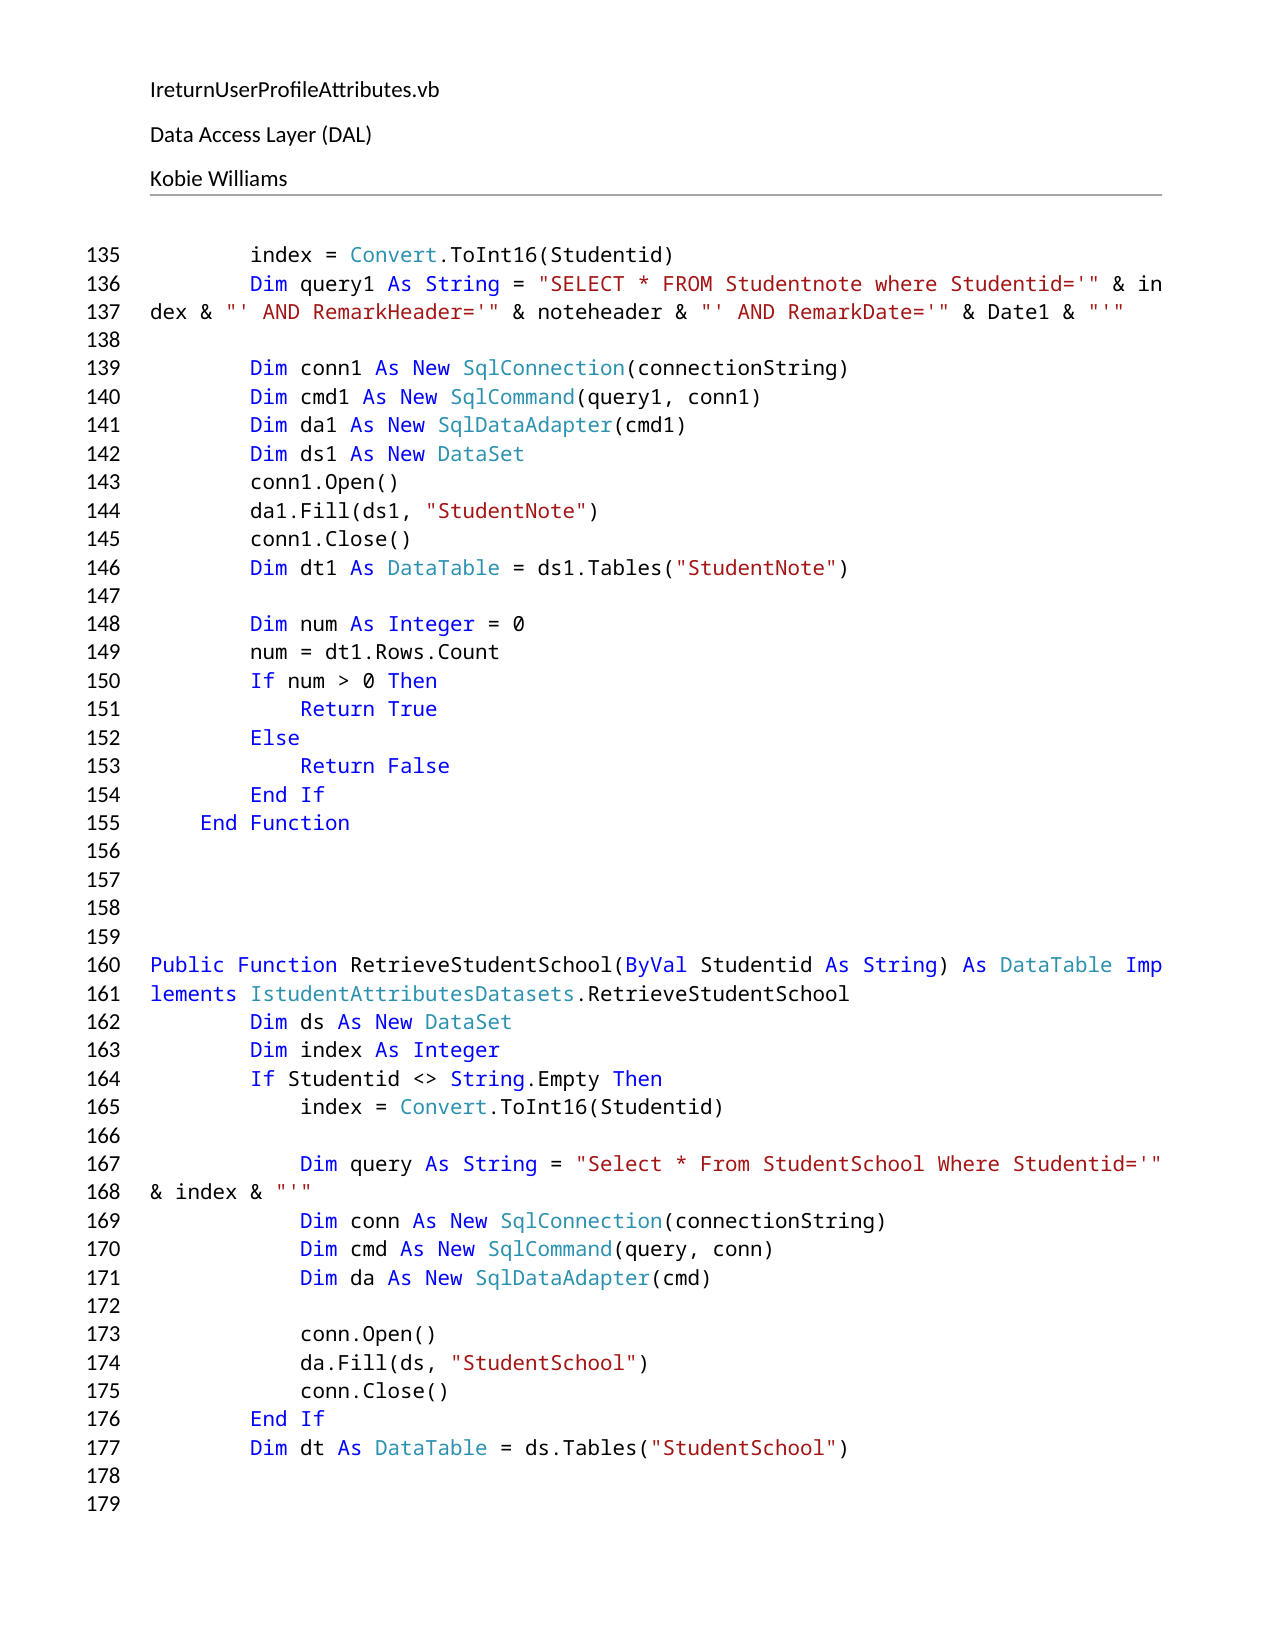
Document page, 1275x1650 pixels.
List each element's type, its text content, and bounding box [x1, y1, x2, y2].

text Public Function RetrieveStudentSchool(ByVal Studentid As String) As DataTable Implements IstudentAttributesDatasets.RetrieveStudentSchool [150, 950, 1162, 1007]
text Dim index As Integer [150, 1036, 1162, 1064]
text da1.Fill(ds1, "StudentNote") [150, 496, 1162, 524]
text Dim conn1 As New SqlConnection(connectionString) [150, 353, 1162, 382]
text index = Convert.ToInt16(Studentid) [150, 240, 1162, 269]
text Dim query As String = "Select * From StudentSchool Where Studentid='" & index & "'" [150, 1149, 1162, 1206]
text End If [150, 1404, 1162, 1433]
text da.Fill(ds, "StudentSchool") [150, 1348, 1162, 1376]
text If Studentid <> String.Empty Then [150, 1064, 1162, 1092]
text Dim conn As New SqlConnection(connectionString) [150, 1206, 1162, 1234]
text Dim num As Integer = 0 [150, 609, 1162, 637]
text Return False [150, 751, 1162, 780]
text Dim dt As DataTable = ds.Tables("StudentSchool") [150, 1433, 1162, 1461]
text Dim cmd As New SqlCommand(query, conn) [150, 1234, 1162, 1263]
text Dim da As New SqlDataAdapter(cmd) [150, 1263, 1162, 1291]
text Dim cmd1 As New SqlCommand(query1, conn1) [150, 382, 1162, 410]
text Dim ds1 As New DataSet [150, 439, 1162, 467]
text Dim da1 As New SqlDataAdapter(cmd1) [150, 410, 1162, 439]
text End Function [150, 808, 1162, 837]
text conn.Close() [150, 1376, 1162, 1404]
text Dim dt1 As DataTable = ds1.Tables("StudentNote") [150, 553, 1162, 581]
text If num > 0 Then [150, 666, 1162, 694]
text index = Convert.ToInt16(Studentid) [150, 1092, 1162, 1121]
text conn.Open() [150, 1319, 1162, 1348]
text Return True [150, 694, 1162, 723]
text conn1.Close() [150, 524, 1162, 553]
text Else [150, 723, 1162, 751]
text Dim query1 As String = "SELECT * FROM Studentnote where Studentid='" & index & "' AND RemarkHeader='" & noteheader & "' AND RemarkDate='" & Date1 & "'" [150, 269, 1162, 326]
text End If [150, 780, 1162, 808]
text num = dt1.Rows.Count [150, 637, 1162, 666]
text conn1.Open() [150, 467, 1162, 496]
text Dim ds As New DataSet [150, 1007, 1162, 1036]
